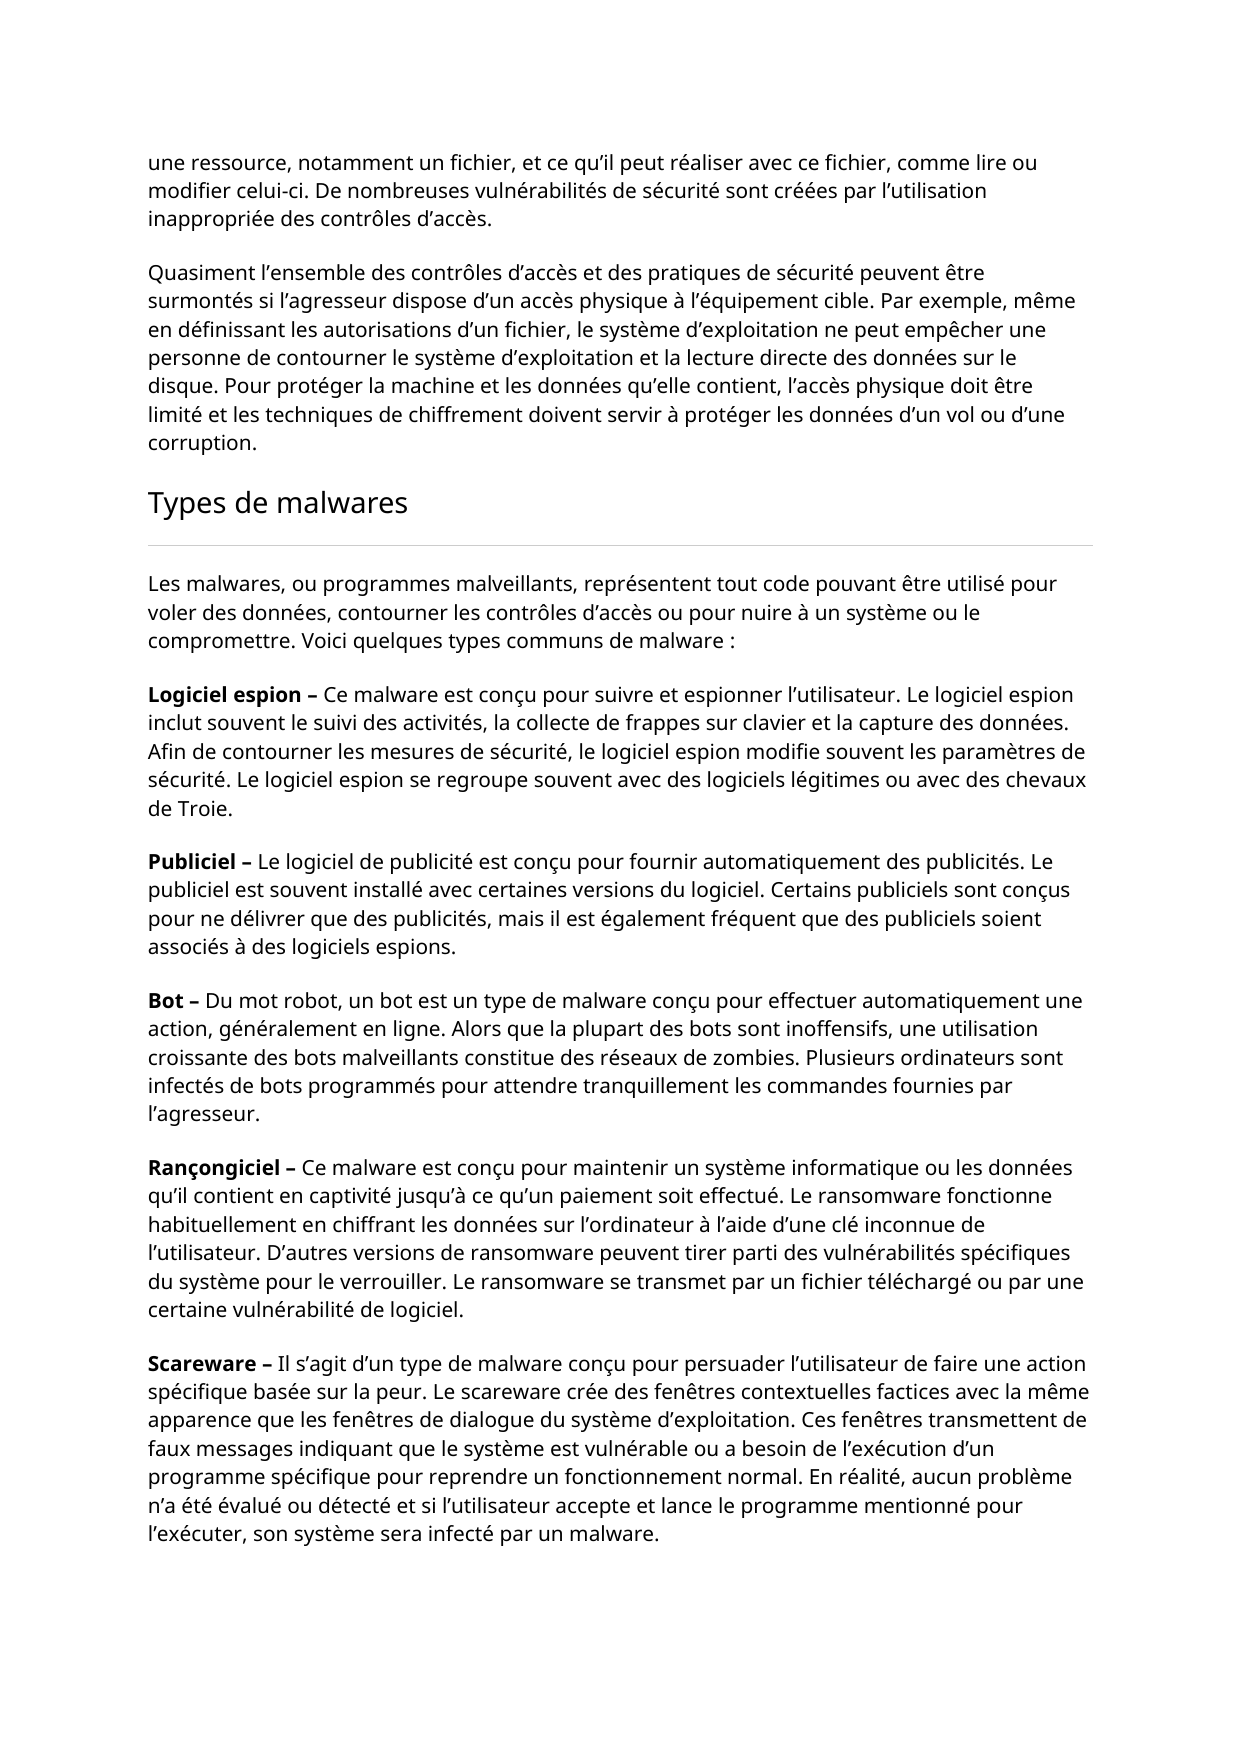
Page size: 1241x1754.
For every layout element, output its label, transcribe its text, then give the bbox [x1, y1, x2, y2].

text Scareware – Il s’agit d’un type de malware conçu pour persuader l’utilisateur de faire une action spécifique basée sur la peur. Le scareware crée des fenêtres contextuelles factices avec la même apparence que les fenêtres de dialogue du système d’exploitation. Ces fenêtres transmettent de faux messages indiquant que le système est vulnérable ou a besoin de l’exécution d’un programme spécifique pour reprendre un fonctionnement normal. En réalité, aucun problème n’a été évalué ou détecté et si l’utilisateur accepte et lance le programme mentionné pour l’exécuter, son système sera infecté par un malware. [148, 1349, 1093, 1548]
text Quasiment l’ensemble des contrôles d’accès et des pratiques de sécurité peuvent être surmontés si l’agresseur dispose d’un accès physique à l’équipement cible. Par exemple, même en définissant les autorisations d’un fichier, le système d’exploitation ne peut empêcher une personne de contourner le système d’exploitation et la lecture directe des données sur le disque. Pour protéger la machine et les données qu’elle contient, l’accès physique doit être limité et les techniques de chiffrement doivent servir à protéger les données d’un vol ou d’une corruption. [148, 258, 1093, 457]
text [148, 148, 1093, 233]
text Rançongiciel – Ce malware est conçu pour maintenir un système informatique ou les données qu’il contient en captivité jusqu’à ce qu’un paiement soit effectué. Le ransomware fonctionne habituellement en chiffrant les données sur l’ordinateur à l’aide d’une clé inconnue de l’utilisateur. D’autres versions de ransomware peuvent tirer parti des vulnérabilités spécifiques du système pour le verrouiller. Le ransomware se transmet par un fichier téléchargé ou par une certaine vulnérabilité de logiciel. [148, 1153, 1093, 1324]
text Les malwares, ou programmes malveillants, représentent tout code pouvant être utilisé pour voler des données, contourner les contrôles d’accès ou pour nuire à un système ou le compromettre. Voici quelques types communs de malware : [148, 569, 1093, 655]
text Publiciel – Le logiciel de publicité est conçu pour fournir automatiquement des publicités. Le publiciel est souvent installé avec certaines versions du logiciel. Certains publiciels sont conçus pour ne délivrer que des publicités, mais il est également fréquent que des publiciels soient associés à des logiciels espions. [148, 847, 1093, 961]
text Logiciel espion – Ce malware est conçu pour suivre et espionner l’utilisateur. Le logiciel espion inclut souvent le suivi des activités, la collecte de frappes sur clavier et la capture des données. Afin de contourner les mesures de sécurité, le logiciel espion modifie souvent les paramètres de sécurité. Le logiciel espion se regroupe souvent avec des logiciels légitimes ou avec des chevaux de Troie. [148, 680, 1093, 822]
subtitle Types de malwares [148, 482, 1093, 545]
text Bot – Du mot robot, un bot est un type de malware conçu pour effectuer automatiquement une action, généralement en ligne. Alors que la plupart des bots sont inoffensifs, une utilisation croissante des bots malveillants constitue des réseaux de zombies. Plusieurs ordinateurs sont infectés de bots programmés pour attendre tranquillement les commandes fournies par l’agresseur. [148, 986, 1093, 1128]
